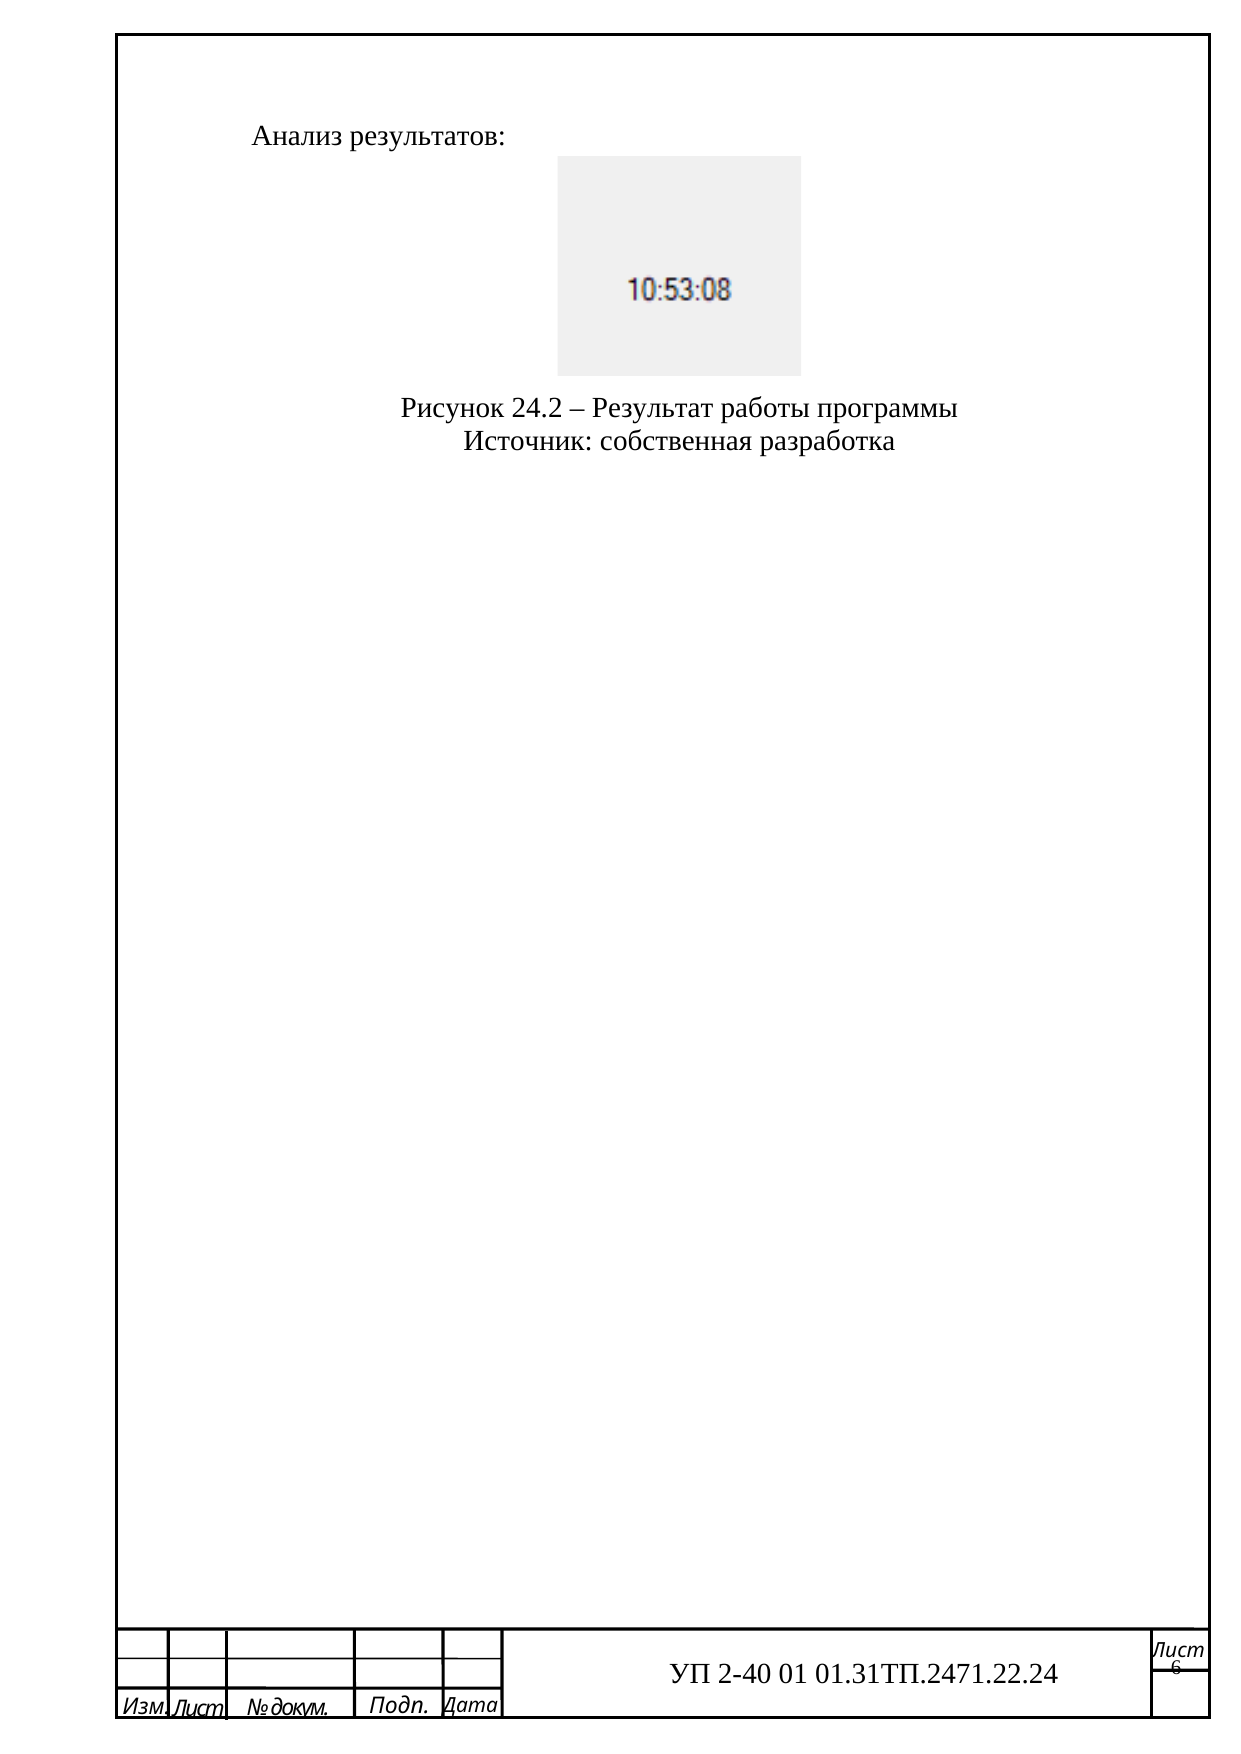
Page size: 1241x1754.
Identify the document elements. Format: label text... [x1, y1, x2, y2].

text Анализ результатов: [177, 118, 1181, 152]
picture [557, 156, 802, 376]
text Источник: собственная разработка [177, 423, 1181, 457]
text Рисунок 24.2 – Результат работы программы [177, 390, 1181, 423]
